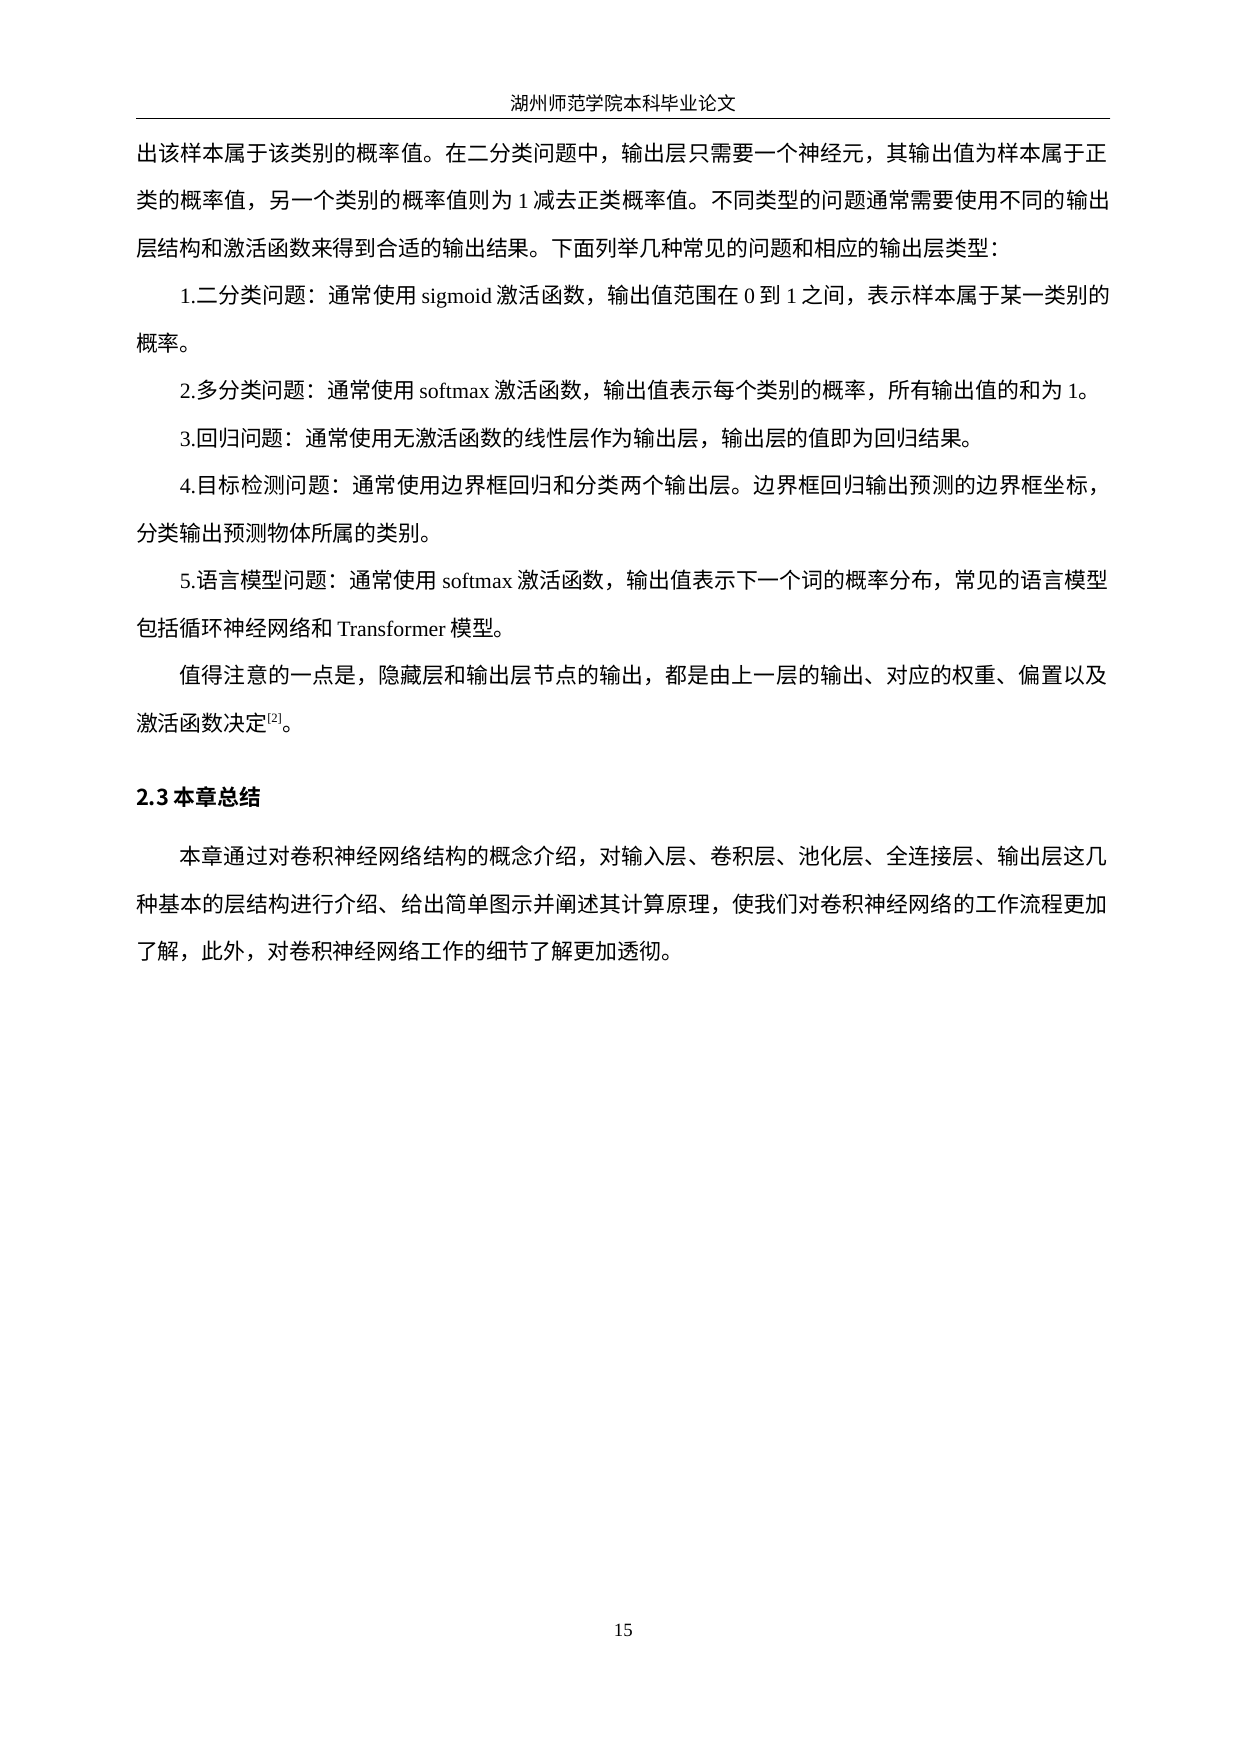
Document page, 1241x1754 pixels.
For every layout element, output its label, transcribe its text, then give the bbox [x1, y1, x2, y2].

text 1.二分类问题：通常使用sigmoid激活函数，输出值范围在0到1之间，表示样本属于某一类别的概率。 [136, 278, 1110, 357]
text 2.多分类问题：通常使用softmax激活函数，输出值表示每个类别的概率，所有输出值的和为1。 [136, 373, 1110, 405]
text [136, 136, 1110, 262]
subtitle 2.3 本章总结 [136, 780, 1110, 812]
text 3.回归问题：通常使用无激活函数的线性层作为输出层，输出层的值即为回归结果。 [136, 421, 1110, 452]
text 本章通过对卷积神经网络结构的概念介绍，对输入层、卷积层、池化层、全连接层、输出层这几种基本的层结构进行介绍、给出简单图示并阐述其计算原理，使我们对卷积神经网络的工作流程更加了解，此外，对卷积神经网络工作的细节了解更加透彻。 [136, 839, 1110, 966]
text 5.语言模型问题：通常使用softmax激活函数，输出值表示下一个词的概率分布，常见的语言模型包括循环神经网络和Transformer模型。 [136, 563, 1110, 642]
text 值得注意的一点是，隐藏层和输出层节点的输出，都是由上一层的输出、对应的权重、偏置以及激活函数决定[2]。 [136, 658, 1110, 737]
text 4.目标检测问题：通常使用边界框回归和分类两个输出层。边界框回归输出预测的边界框坐标，分类输出预测物体所属的类别。 [136, 468, 1110, 547]
